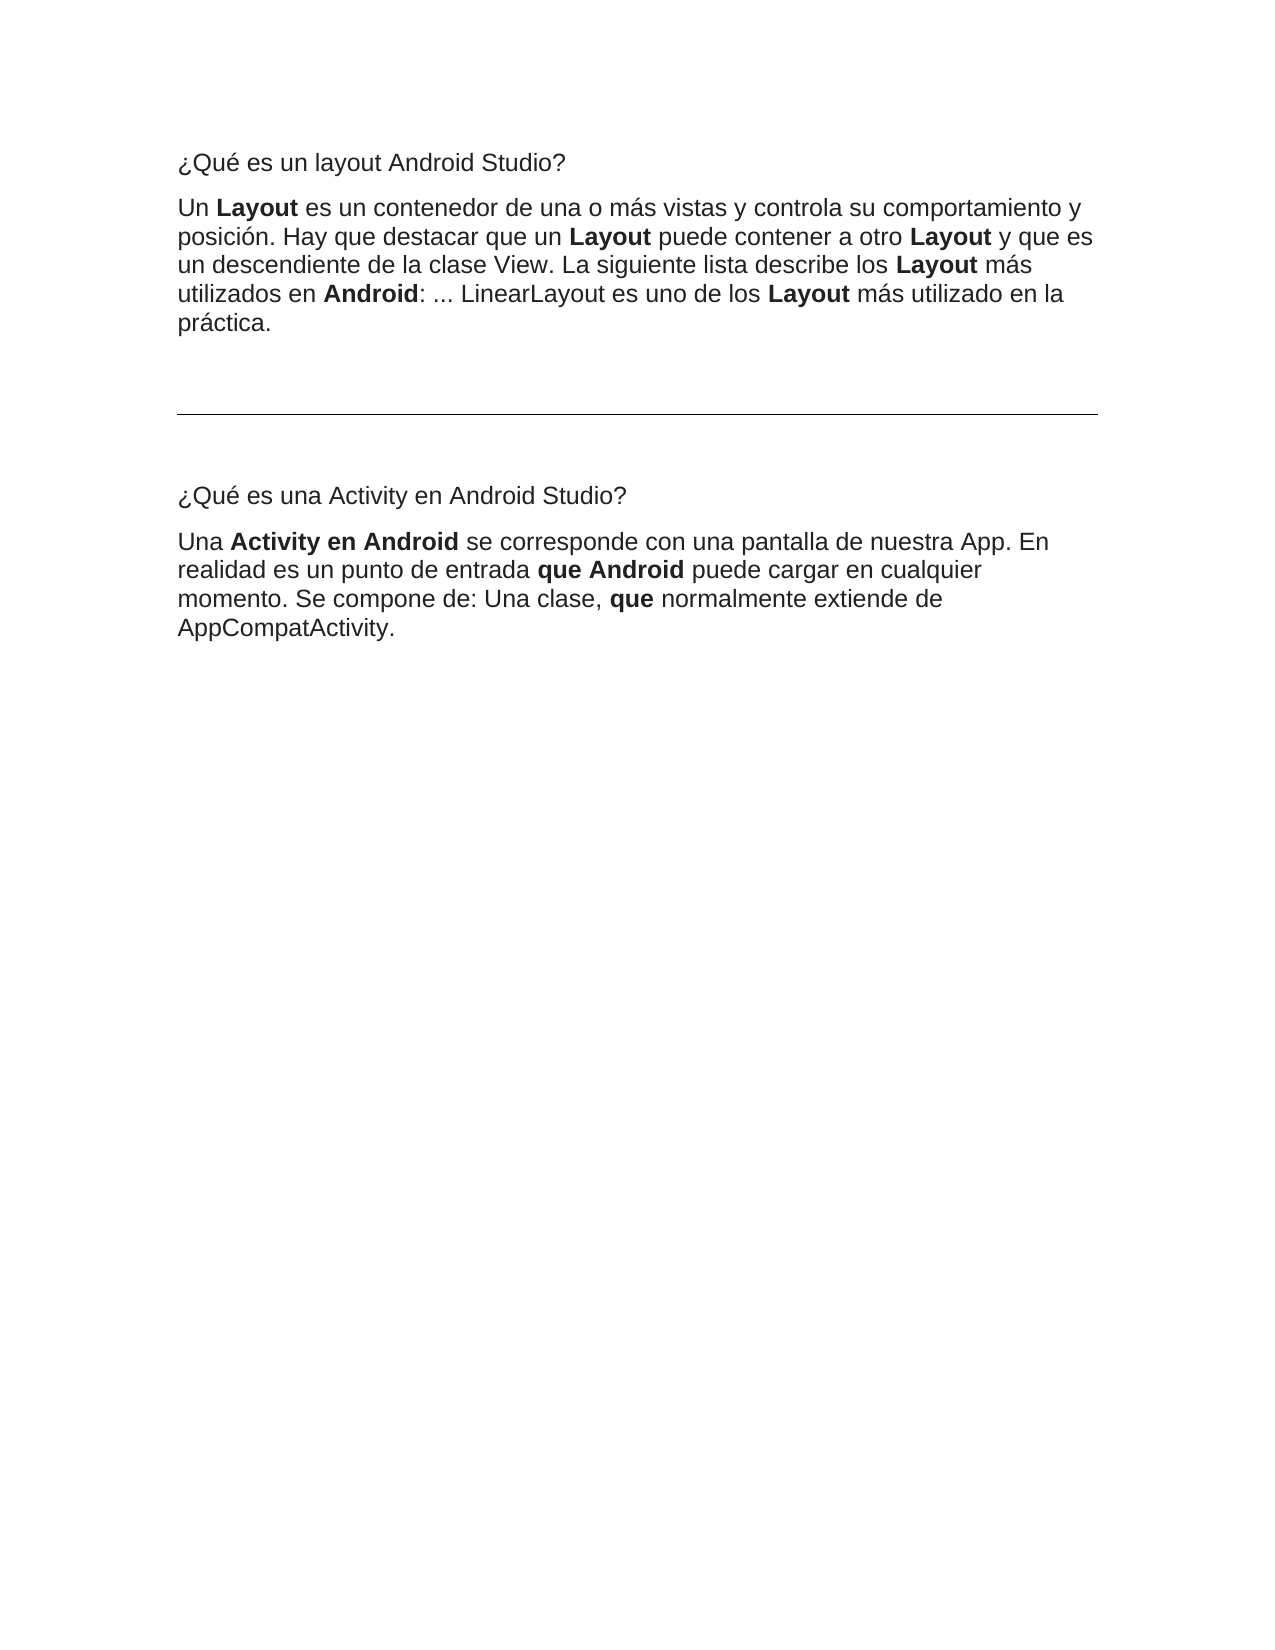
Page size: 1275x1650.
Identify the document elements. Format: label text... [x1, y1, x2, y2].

text Una Activity en Android se corresponde con una pantalla de nuestra App. En realidad es un punto de entrada que Android puede cargar en cualquier momento. Se compone de: Una clase, que normalmente extiende de AppCompatActivity. [177, 526, 1098, 641]
text Un Layout es un contenedor de una o más vistas y controla su comportamiento y posición. Hay que destacar que un Layout puede contener a otro Layout y que es un descendiente de la clase View. La siguiente lista describe los Layout más utilizados en Android: ... LinearLayout es uno de los Layout más utilizado en la práctica. [177, 193, 1098, 337]
text ¿Qué es un layout Android Studio? [177, 148, 1098, 176]
text ¿Qué es una Activity en Android Studio? [177, 481, 1098, 510]
